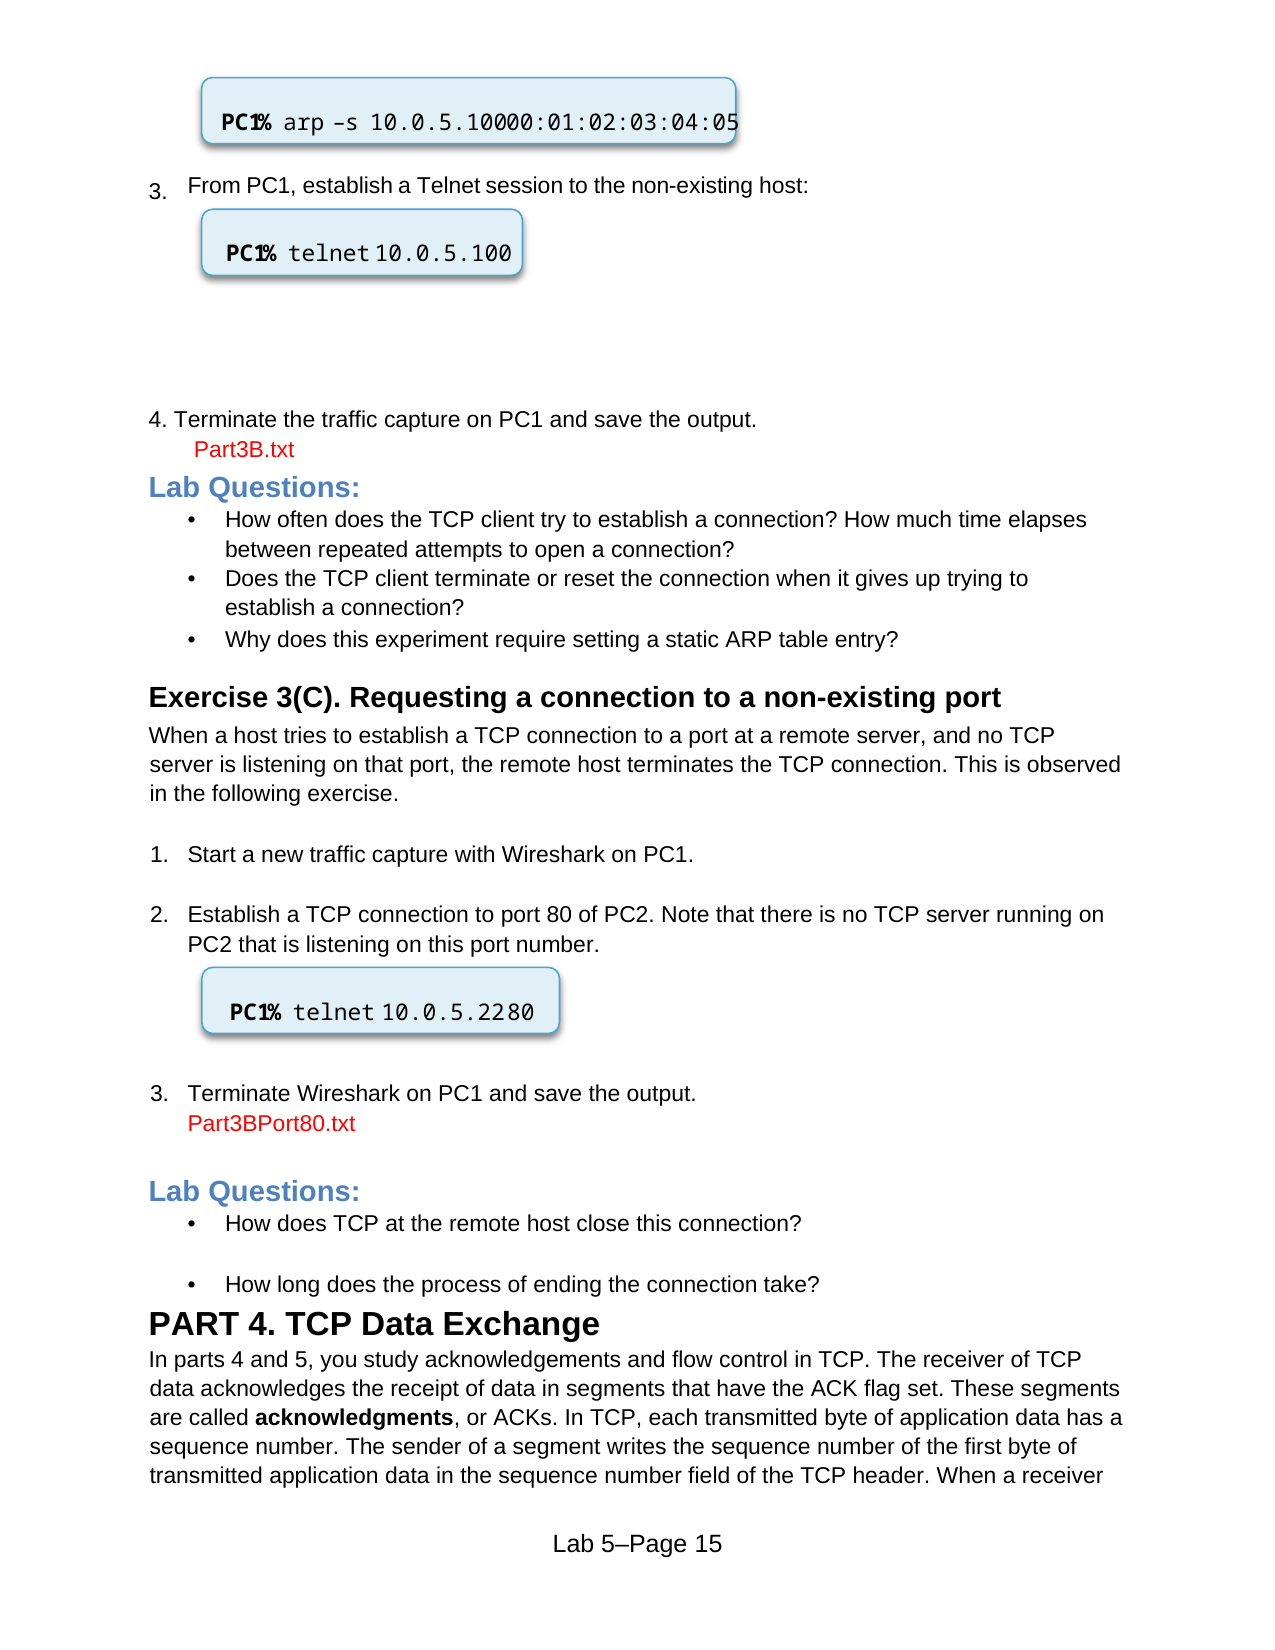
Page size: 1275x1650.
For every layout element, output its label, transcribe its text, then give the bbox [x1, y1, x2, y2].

picture [190, 202, 534, 292]
list Establish a TCP connection to port 80 of PC2. Note that there is no TCP server running on PC2 that is listening on this port number. [150, 901, 1124, 957]
list How often does the TCP client try to establish a connection? How much time elapses between repeated attempts to open a connection? [187, 506, 1124, 562]
list Why does this experiment require setting a static ARP table entry? [187, 626, 1124, 653]
text Lab Questions: [148, 1174, 1135, 1208]
text Part3B.txt [187, 436, 1135, 462]
list How does TCP at the remote host close this connection? [187, 1210, 1124, 1237]
picture [190, 70, 748, 160]
text 3. [148, 178, 824, 204]
text Lab Questions: [148, 470, 1135, 504]
subtitle PART 4. TCP Data Exchange [148, 1304, 1135, 1342]
text 4. Terminate the traffic capture on PC1 and save the output. [148, 406, 1124, 432]
picture [190, 960, 572, 1050]
list Does the TCP client terminate or reset the connection when it gives up trying to establish a connection? [187, 565, 1124, 621]
list Start a new traffic capture with Wireshark on PC1. [150, 841, 1124, 867]
subtitle Exercise 3(C). Requesting a connection to a non-existing port [148, 681, 1135, 714]
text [148, 1346, 1124, 1489]
list How long does the process of ending the connection take? [187, 1261, 1124, 1299]
list Terminate Wireshark on PC1 and save the output. [150, 1080, 1124, 1107]
text When a host tries to establish a TCP connection to a port at a remote server, and no TCP server is listening on that port, the remote host terminates the TCP connection. This is observed in the following exercise. [148, 722, 1124, 807]
text Part3BPort80.txt [187, 1110, 1124, 1136]
